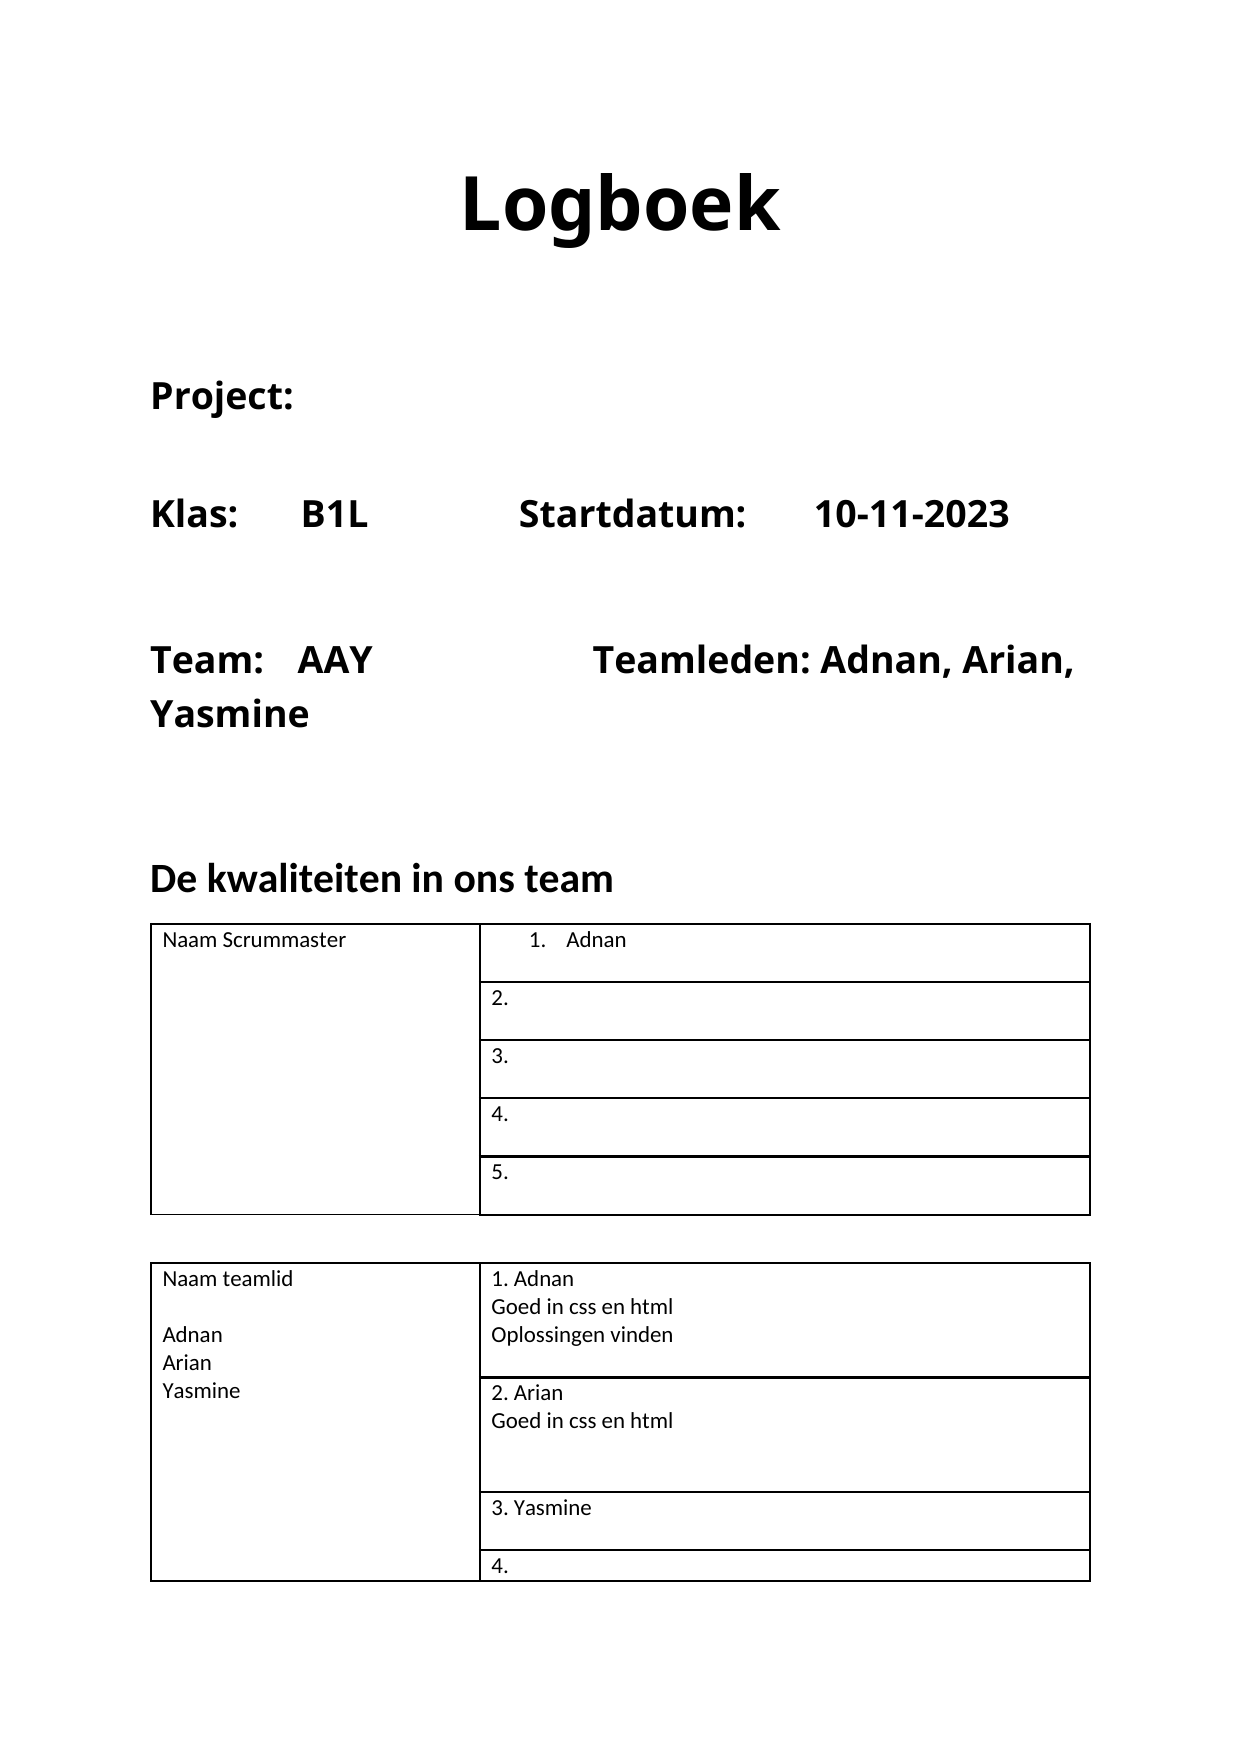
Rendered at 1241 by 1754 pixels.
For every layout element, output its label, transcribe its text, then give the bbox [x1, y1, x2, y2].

table_header Naam teamlid Adnan Arian Yasmine [152, 1264, 479, 1580]
text De kwaliteiten in ons team [150, 852, 1090, 903]
text Logboek [150, 150, 1090, 252]
text Team: AAY Teamleden: Adnan, Arian, Yasmine [150, 633, 1090, 738]
table_cell 4. [481, 1099, 1089, 1155]
text Klas: B1L Startdatum: 10-11-2023 [150, 487, 1090, 568]
text Project: [150, 369, 1090, 420]
table_cell 2. Arian Goed in css en html [481, 1379, 1089, 1491]
table_cell 5. [481, 1158, 1089, 1213]
table_cell 2. [481, 983, 1089, 1039]
table_header 1. Adnan Goed in css en html Oplossingen vinden [481, 1264, 1089, 1376]
table_header Adnan [481, 925, 1089, 981]
table_cell 3. [481, 1041, 1089, 1097]
table_header Naam Scrummaster [152, 925, 479, 1213]
table_cell 3. Yasmine [481, 1493, 1089, 1549]
table_cell 4. [481, 1551, 1089, 1580]
